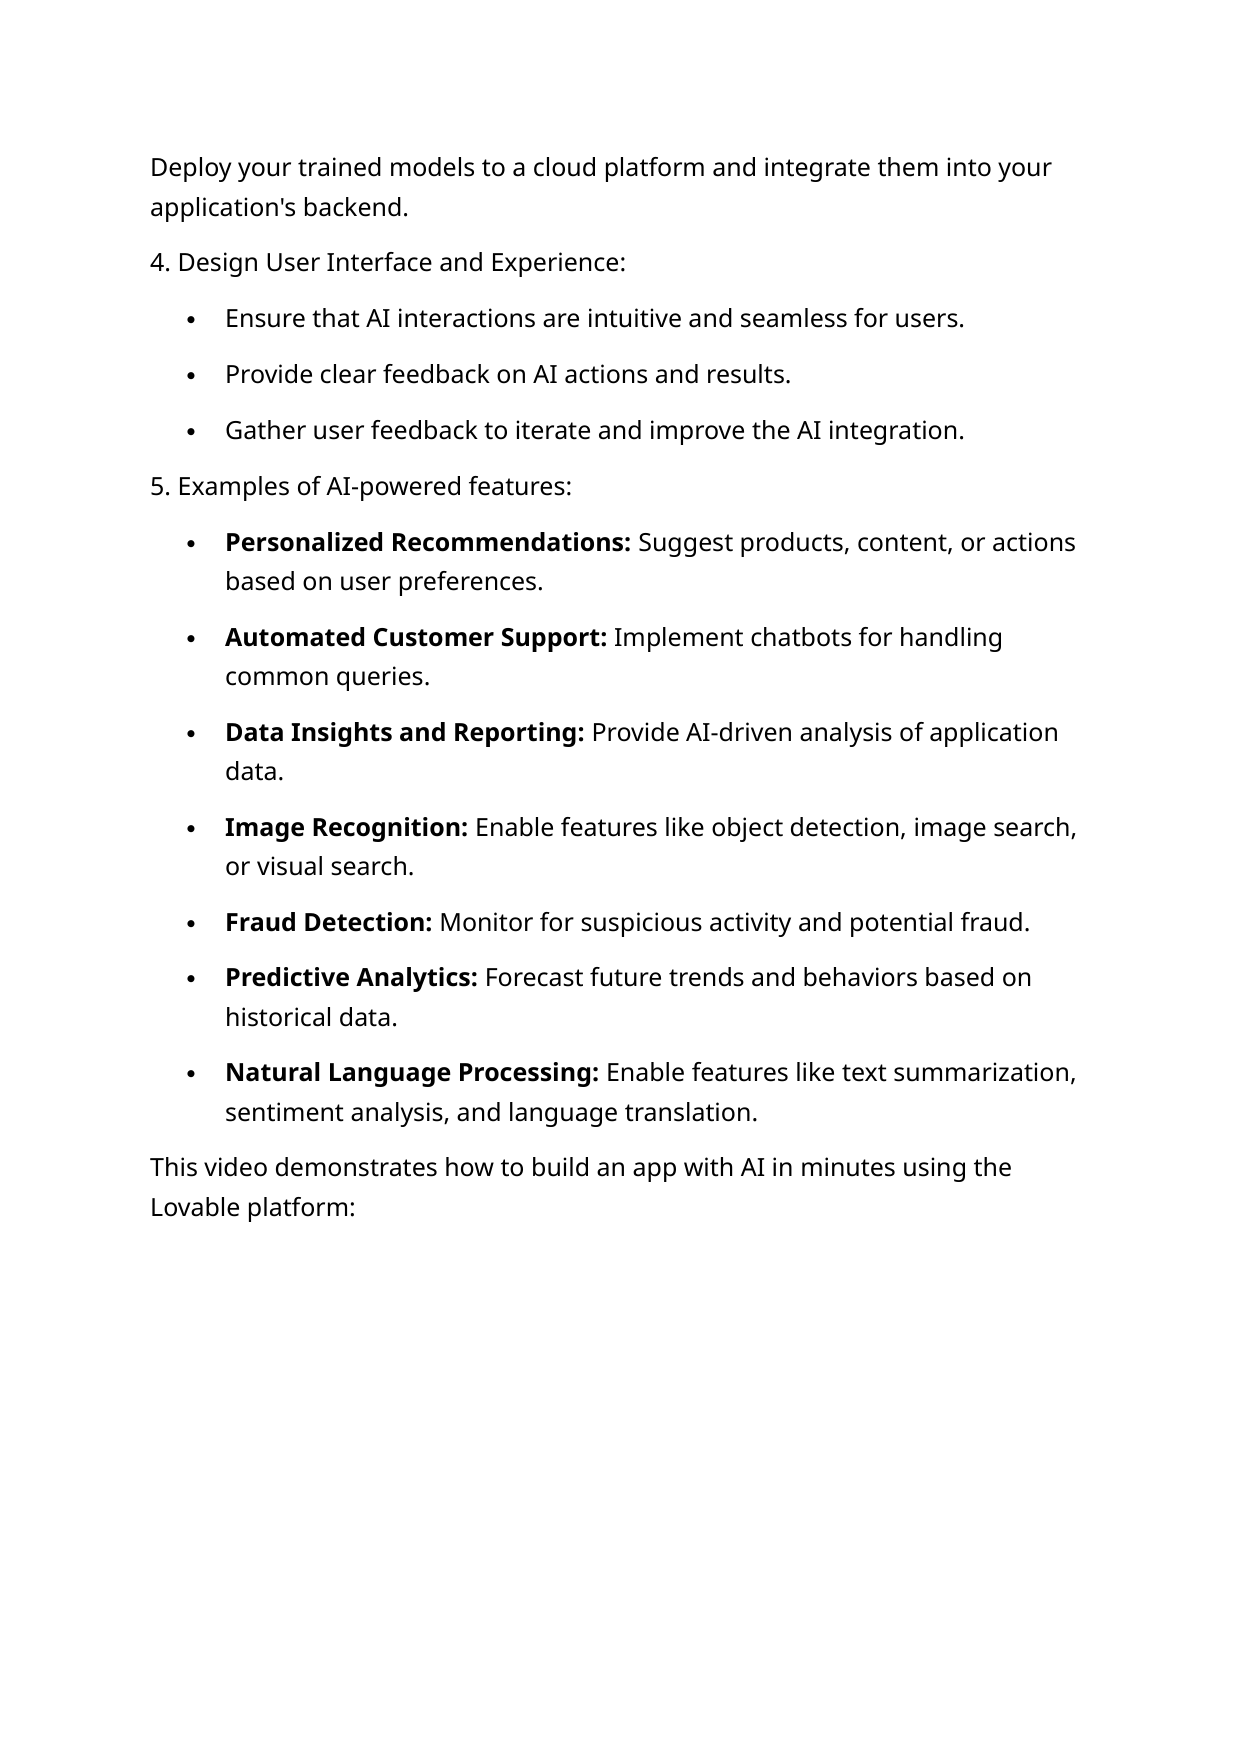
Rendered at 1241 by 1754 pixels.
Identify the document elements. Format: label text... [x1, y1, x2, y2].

list Personalized Recommendations: Suggest products, content, or actions based on user preferences. [187, 524, 1090, 597]
text 4. Design User Interface and Experience: [150, 245, 1090, 279]
text 5. Examples of AI-powered features: [150, 468, 1090, 502]
list Predictive Analytics: Forecast future trends and behaviors based on historical data. [187, 960, 1090, 1033]
list Image Recognition: Enable features like object detection, image search, or visual search. [187, 809, 1090, 882]
text Deploy your trained models to a cloud platform and integrate them into your application's backend. [150, 150, 1090, 223]
list Provide clear feedback on AI actions and results. [187, 357, 1090, 391]
list Data Insights and Reporting: Provide AI-driven analysis of application data. [187, 714, 1090, 787]
list Natural Language Processing: Enable features like text summarization, sentiment analysis, and language translation. [187, 1055, 1090, 1128]
list Fraud Detection: Monitor for suspicious activity and potential fraud. [187, 904, 1090, 938]
list Gather user feedback to iterate and improve the AI integration. [187, 412, 1090, 447]
list Ensure that AI interactions are intuitive and seamless for users. [187, 301, 1090, 335]
text This video demonstrates how to build an app with AI in minutes using the Lovable platform: [150, 1150, 1090, 1223]
list Automated Customer Support: Implement chatbots for handling common queries. [187, 619, 1090, 692]
